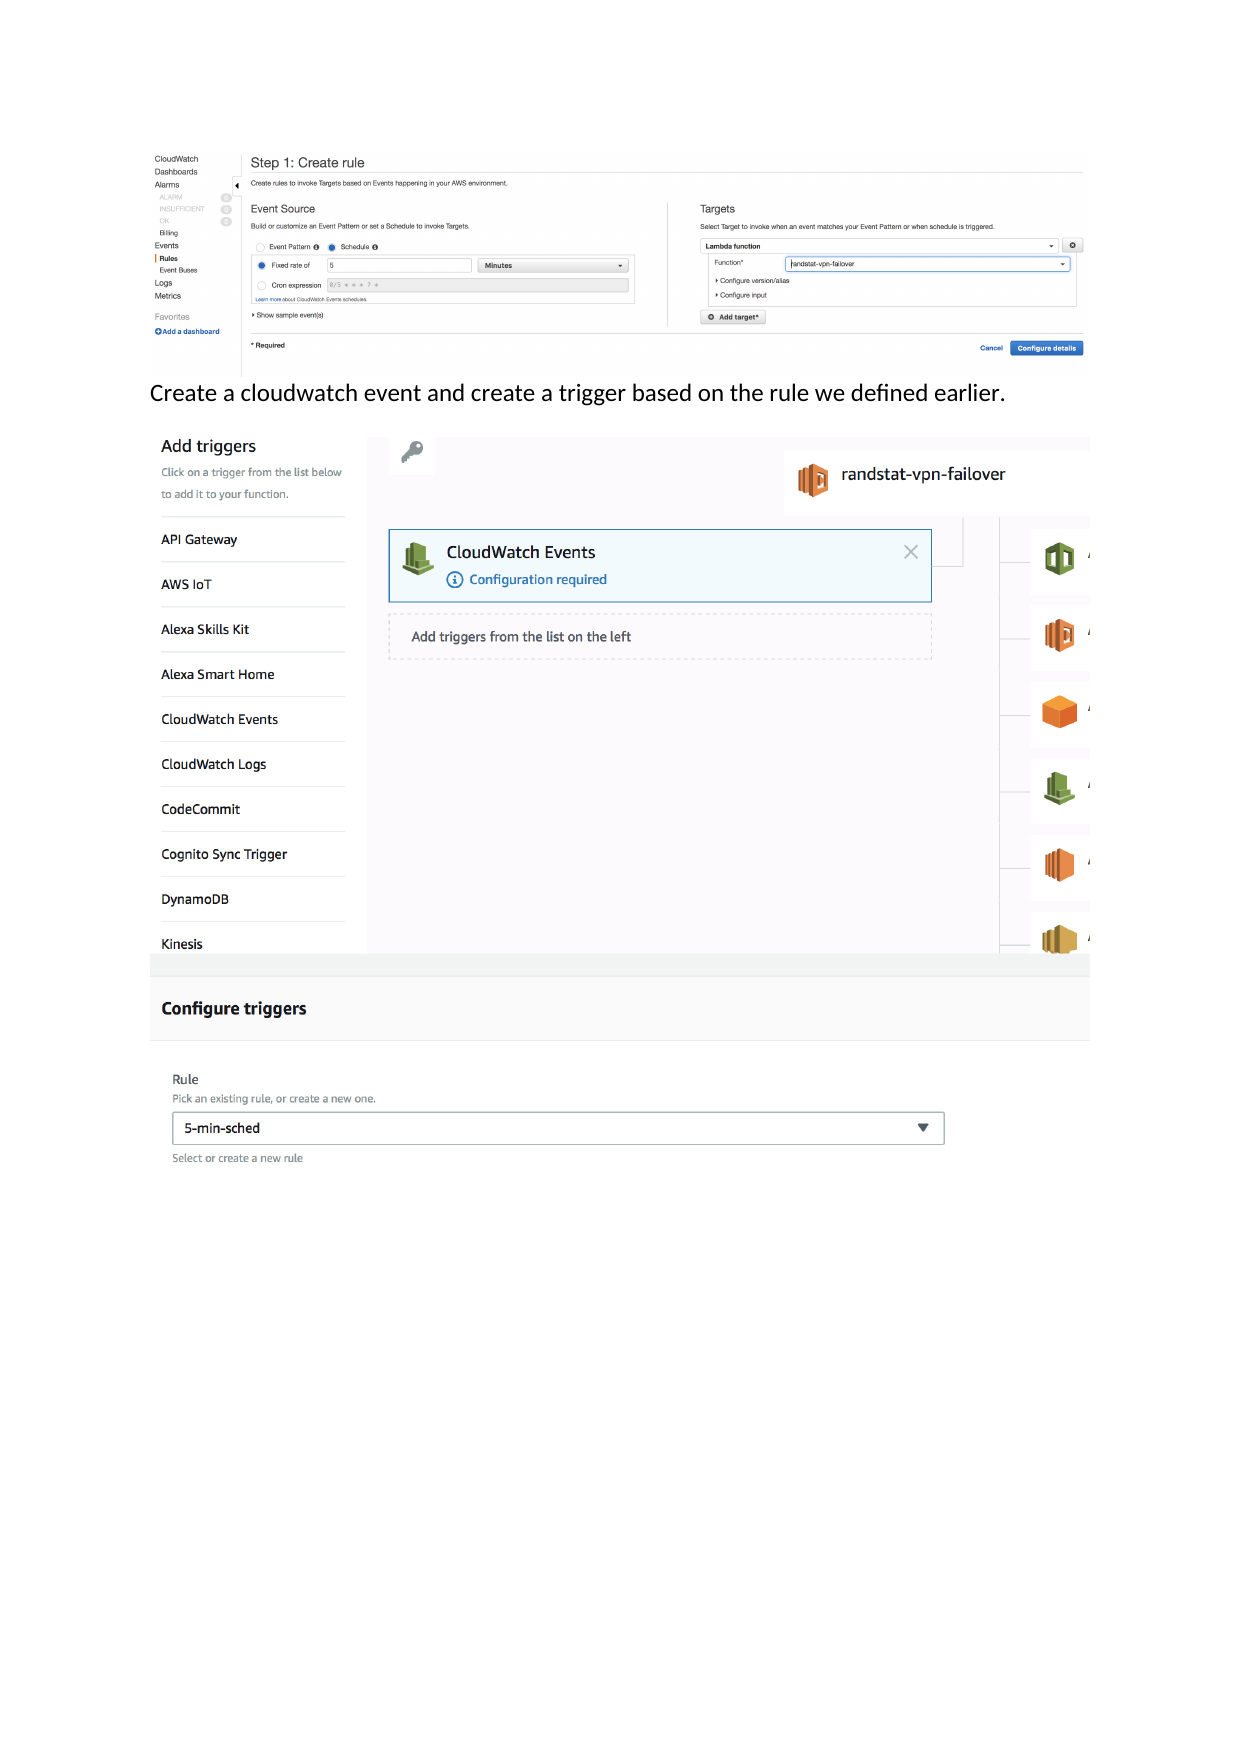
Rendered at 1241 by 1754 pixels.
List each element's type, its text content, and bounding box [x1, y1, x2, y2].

picture [150, 437, 1090, 1172]
picture [150, 150, 1090, 377]
text Create a cloudwatch event and create a trigger based on the rule we defined earlier. [150, 377, 1090, 407]
